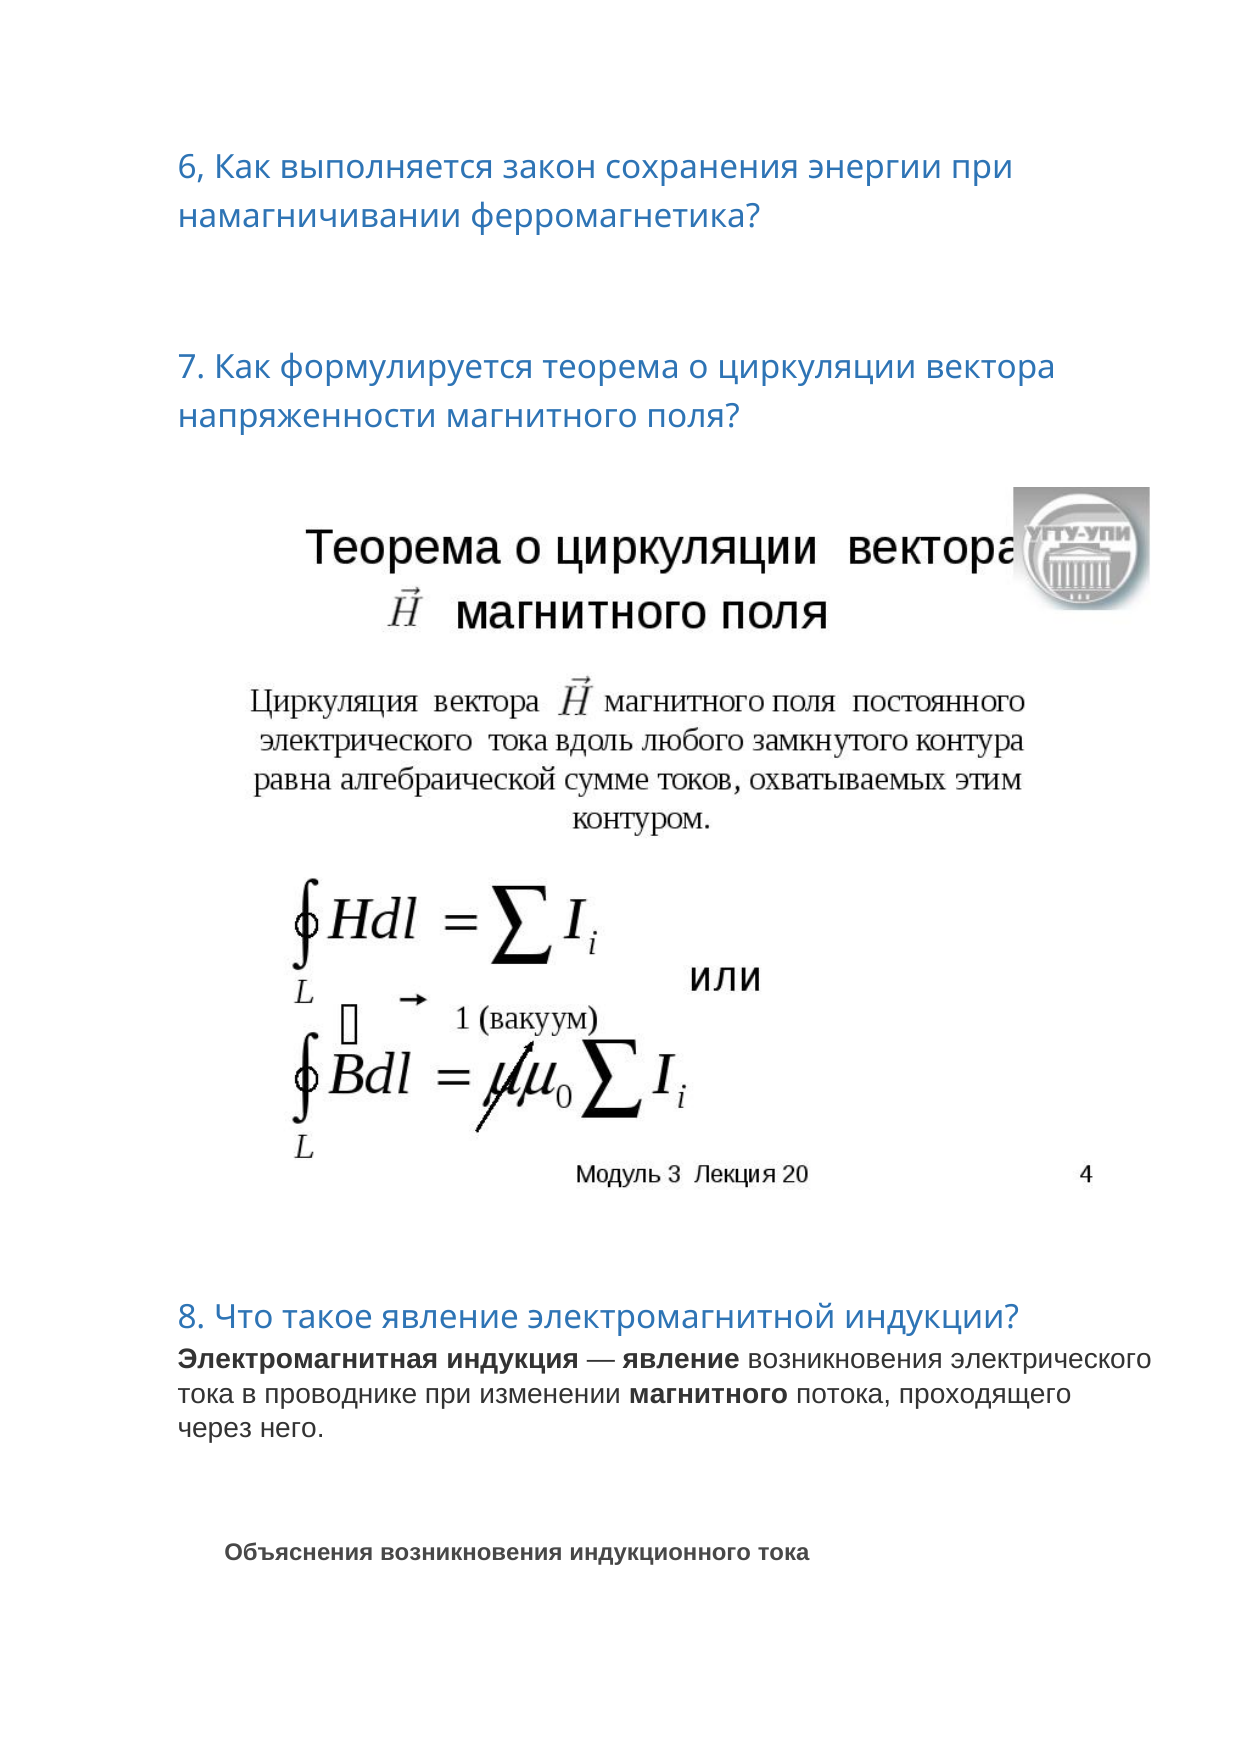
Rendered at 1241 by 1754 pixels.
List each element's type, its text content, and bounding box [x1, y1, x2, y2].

subtitle 6, Как выполняется закон сохранения энергии при намагничивании ферромагнетика? [177, 143, 1152, 237]
subtitle 7. Как формулируется теорема о циркуляции вектора напряженности магнитного поля? [177, 343, 1152, 437]
picture [177, 487, 1151, 1219]
text Электромагнитная индукция — явление возникновения электрического тока в проводнике при изменении магнитного потока, проходящего через него. [177, 1342, 1152, 1444]
text Объяснения возникновения индукционного тока [224, 1529, 1105, 1565]
subtitle 8. Что такое явление электромагнитной индукции? [177, 1293, 1152, 1338]
